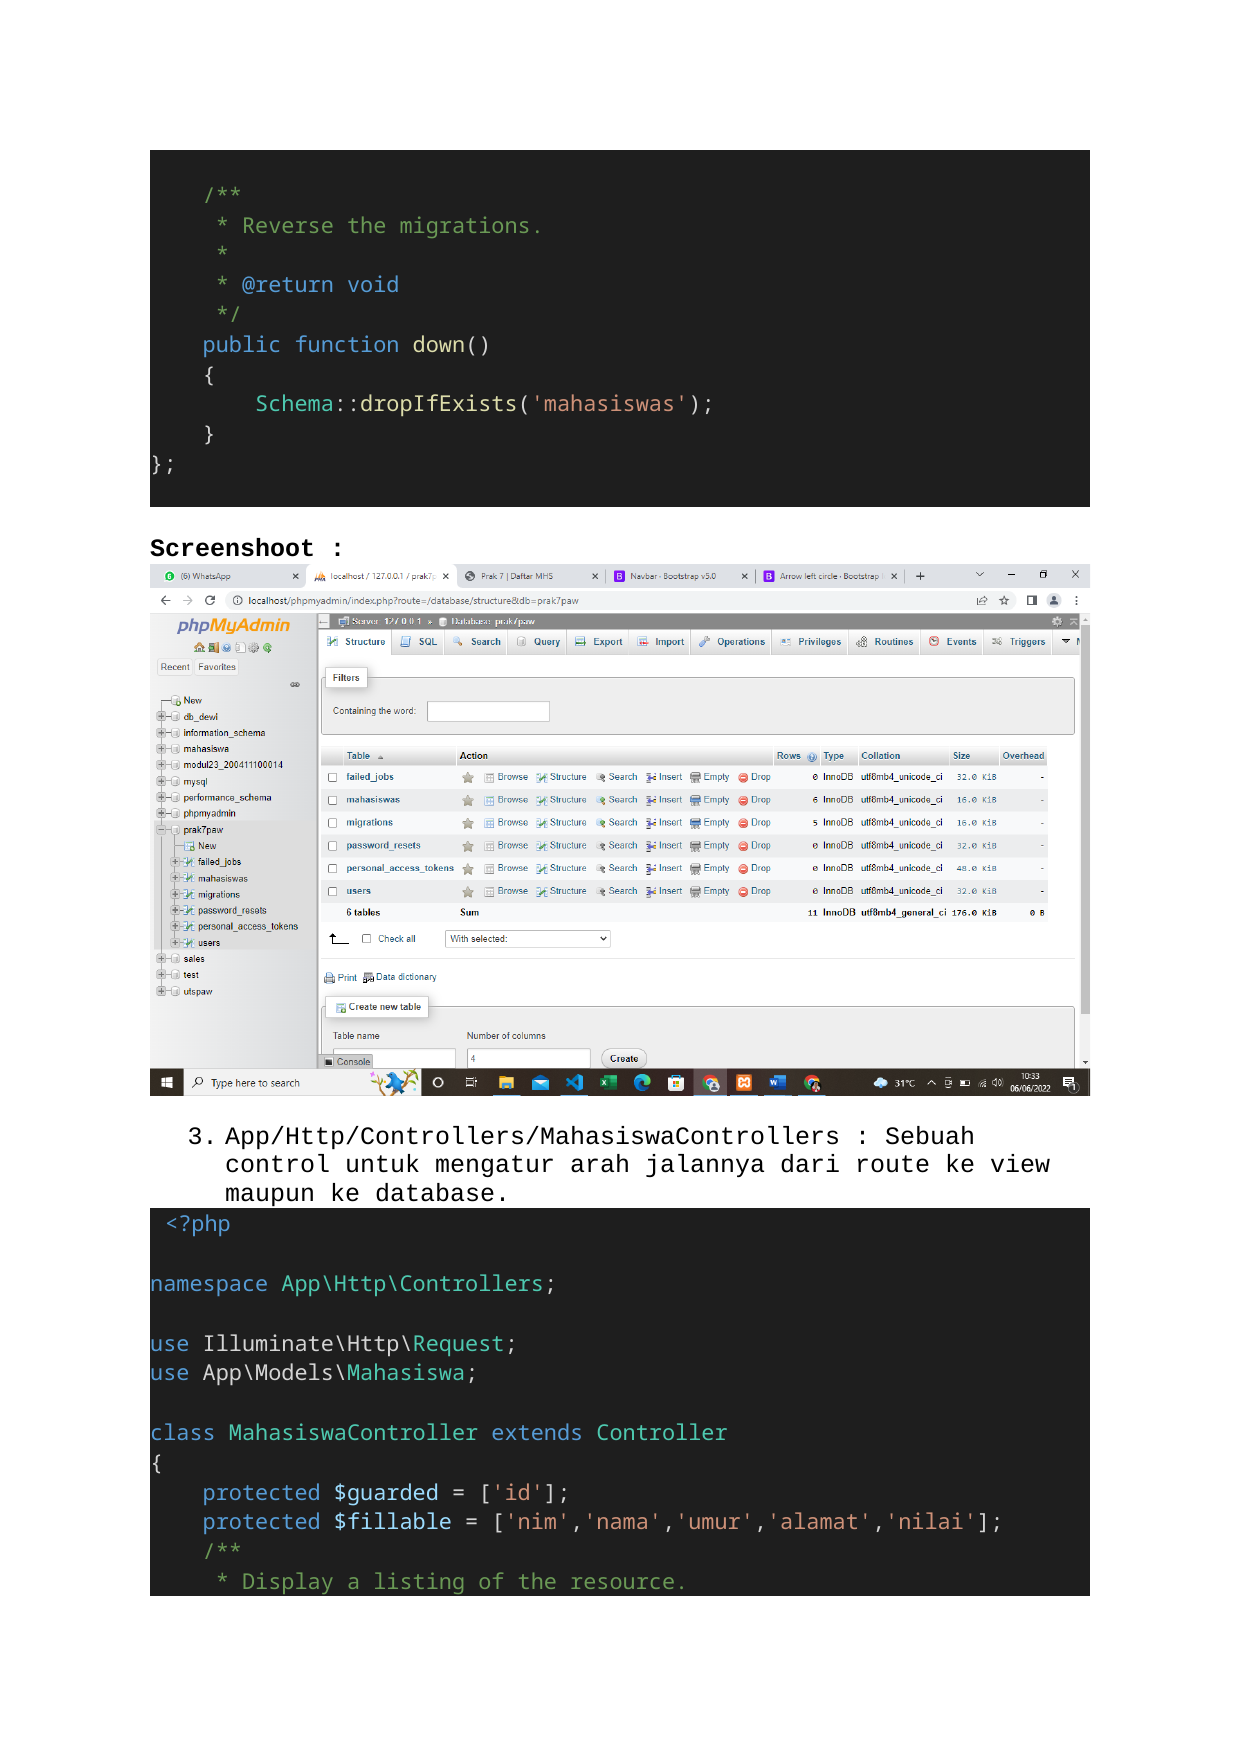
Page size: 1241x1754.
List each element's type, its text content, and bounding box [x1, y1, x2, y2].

picture [150, 564, 1091, 1096]
text class MahasiswaController extends Controller [150, 1417, 1090, 1447]
text } [150, 418, 1090, 448]
text public function down() [150, 329, 1090, 358]
text { [150, 1447, 1090, 1477]
text { [150, 358, 1090, 388]
text * @return void [150, 269, 1090, 299]
text * Display a listing of the resource. [150, 1566, 1090, 1596]
text * [150, 239, 1090, 269]
text /** [150, 180, 1090, 209]
text Screenshoot : [150, 536, 1090, 564]
text Schema::dropIfExists('mahasiswas'); [150, 388, 1090, 418]
text namespace App\Http\Controllers; [150, 1268, 1090, 1298]
text */ [150, 299, 1090, 329]
text /** [150, 1536, 1090, 1566]
text use App\Models\Mahasiswa; [150, 1357, 1090, 1387]
text use Illuminate\Http\Request; [150, 1328, 1090, 1357]
text protected $guarded = ['id']; [150, 1477, 1090, 1506]
text }; [150, 448, 1090, 478]
text * Reverse the migrations. [150, 209, 1090, 239]
text protected $fillable = ['nim','nama','umur','alamat','nilai']; [150, 1506, 1090, 1536]
text <?php [150, 1208, 1090, 1238]
list App/Http/Controllers/MahasiswaControllers : Sebuah control untuk mengatur arah jalannya dari route ke view maupun ke database. [187, 1123, 1090, 1208]
